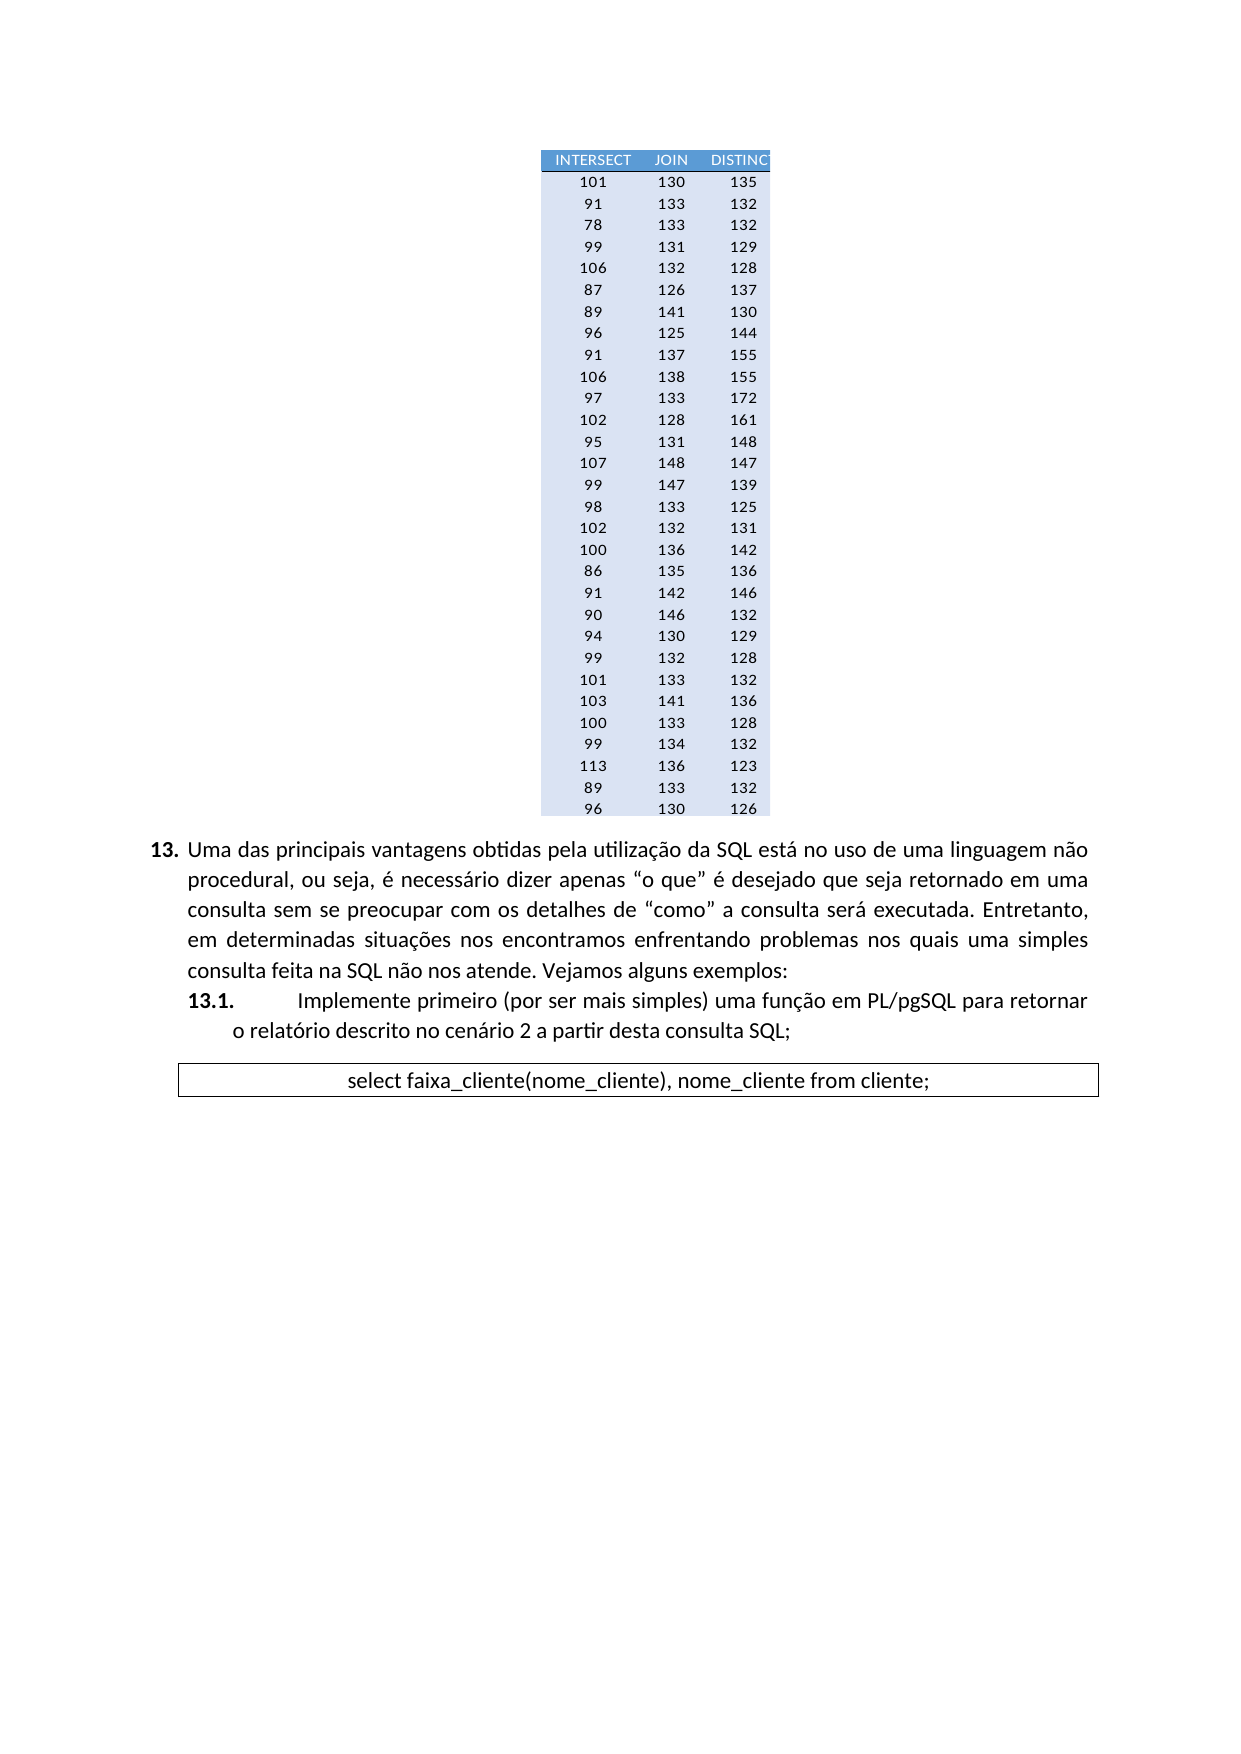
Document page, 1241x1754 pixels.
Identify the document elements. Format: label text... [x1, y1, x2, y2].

list Uma das principais vantagens obtidas pela utilização da SQL está no uso de uma linguagem não procedural, ou seja, é necessário dizer apenas “o que” é desejado que seja retornado em uma consulta sem se preocupar com os detalhes de “como” a consulta será executada. Entretanto, em determinadas situações nos encontramos enfrentando problemas nos quais uma simples consulta feita na SQL não nos atende. Vejamos alguns exemplos: [150, 835, 1090, 984]
text select faixa_cliente(nome_cliente), nome_cliente from cliente; [179, 1064, 1098, 1096]
list Implemente primeiro (por ser mais simples) uma função em PL/pgSQL para retornar o relatório descrito no cenário 2 a partir desta consulta SQL; [187, 986, 1090, 1044]
